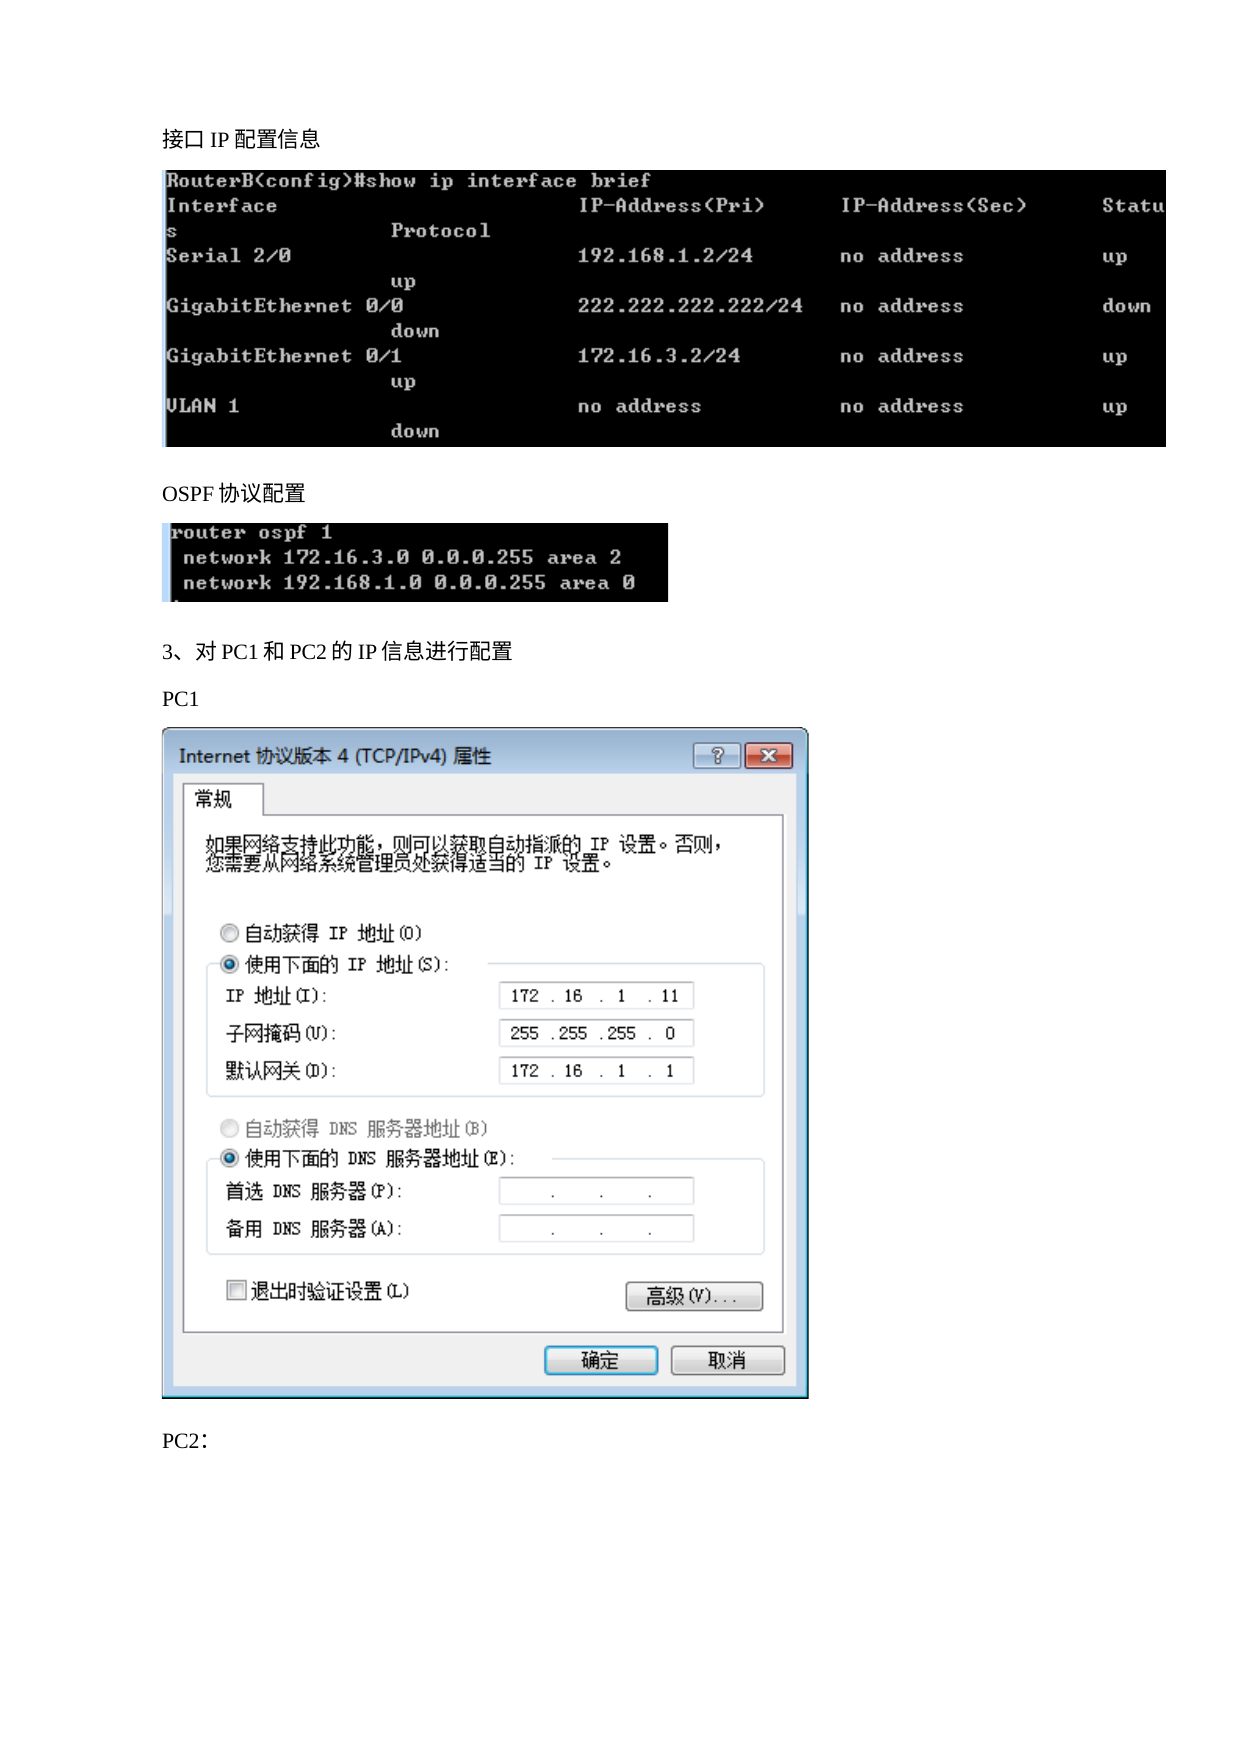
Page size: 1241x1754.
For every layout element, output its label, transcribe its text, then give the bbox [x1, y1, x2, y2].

text PC2： [118, 1422, 1122, 1455]
picture [161, 523, 669, 602]
text 3、对PC1和PC2的IP信息进行配置 [118, 634, 1122, 666]
picture [161, 170, 1166, 447]
picture [161, 727, 809, 1399]
text PC1 [118, 682, 1122, 715]
text 接口IP配置信息 [162, 122, 1122, 154]
text OSPF协议配置 [162, 475, 1122, 508]
